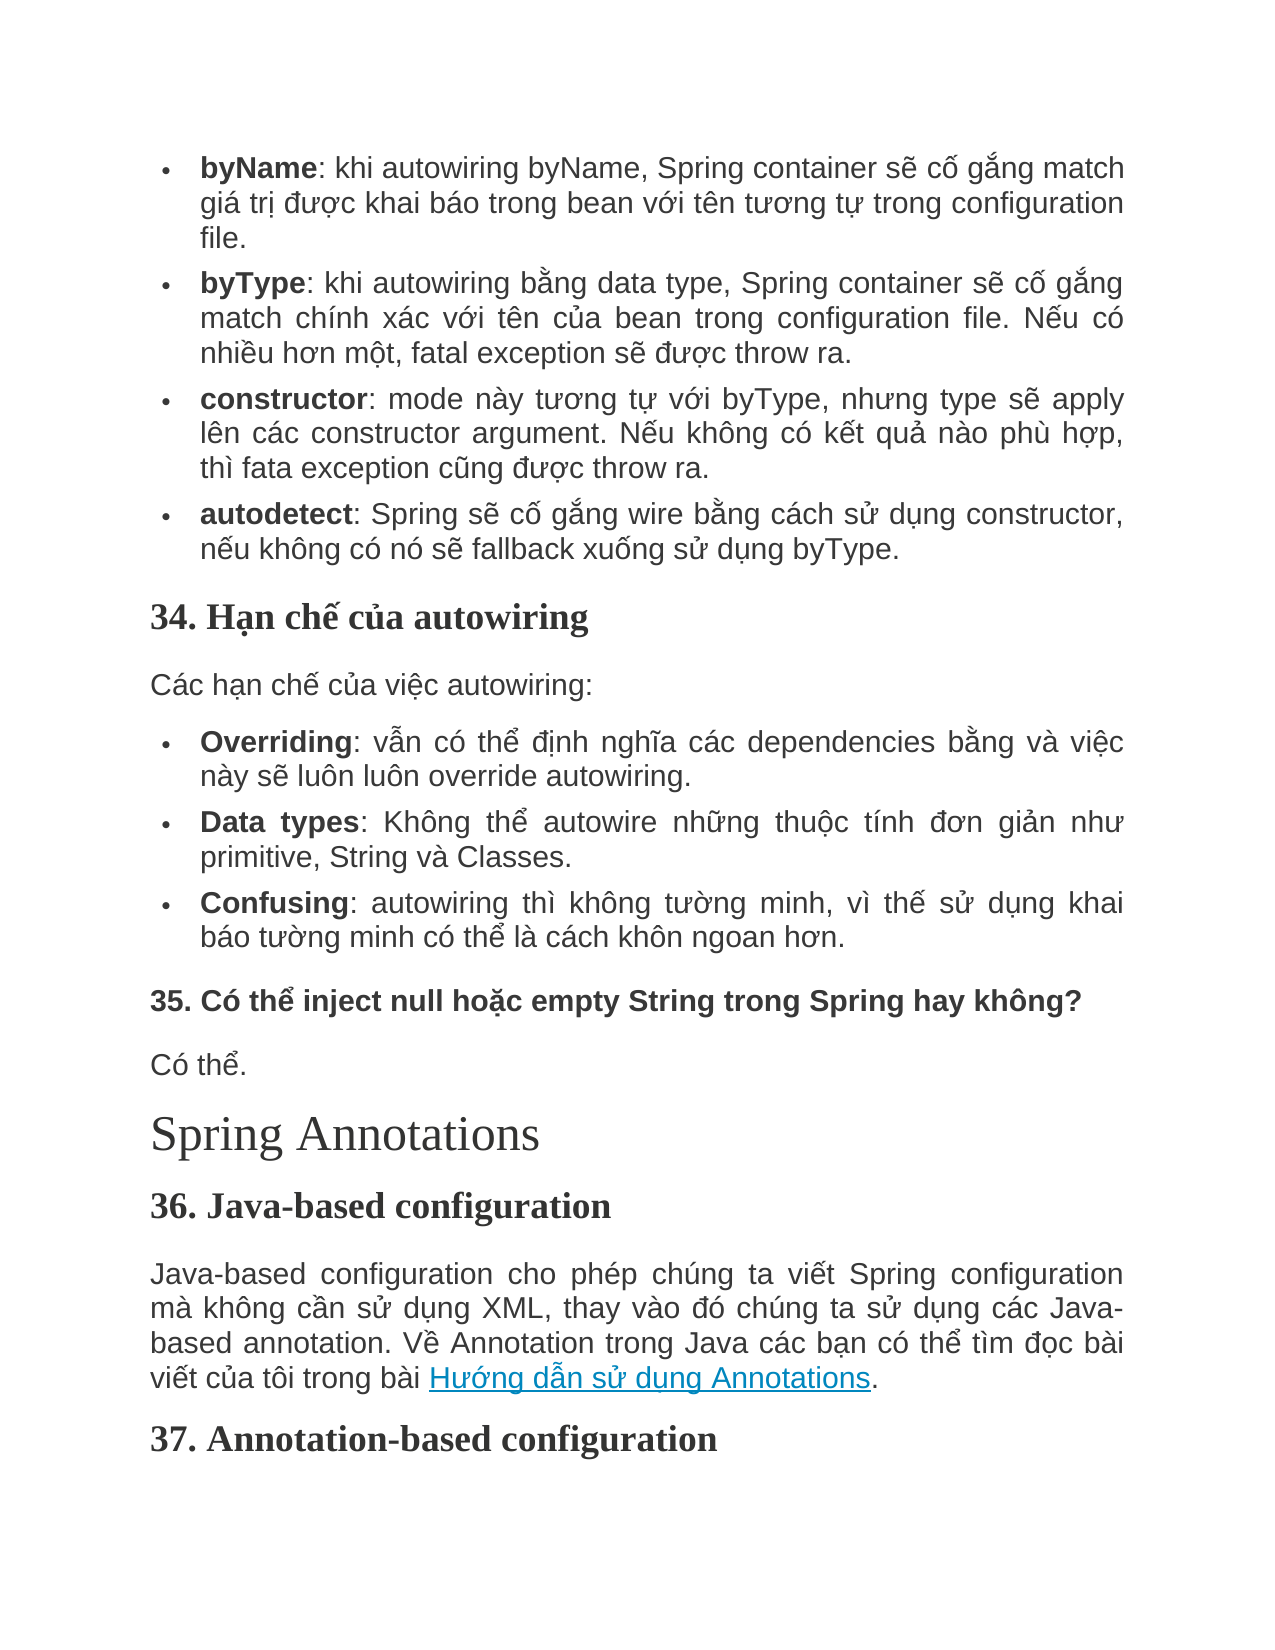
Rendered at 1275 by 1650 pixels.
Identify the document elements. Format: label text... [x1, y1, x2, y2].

text Có thể. [150, 1047, 1125, 1082]
list byType: khi autowiring bằng data type, Spring container sẽ cố gắng match chính xác với tên của bean trong configuration file. Nếu có nhiều hơn một, fatal exception sẽ được throw ra. [162, 265, 1125, 370]
text Java-based configuration cho phép chúng ta viết Spring configuration mà không cần sử dụng XML, thay vào đó chúng ta sử dụng các Java-based annotation. Về Annotation trong Java các bạn có thể tìm đọc bài viết của tôi trong bài Hướng dẫn sử dụng Annotations. [150, 1256, 1125, 1395]
list Data types: Không thể autowire những thuộc tính đơn giản như primitive, String và Classes. [162, 804, 1125, 874]
text 34. Hạn chế của autowiring [150, 595, 1125, 638]
list constructor: mode này tương tự với byType, nhưng type sẽ apply lên các constructor argument. Nếu không có kết quả nào phù hợp, thì fata exception cũng được throw ra. [162, 381, 1125, 485]
text 35. Có thể inject null hoặc empty String trong Spring hay không? [150, 983, 1125, 1018]
list autodetect: Spring sẽ cố gắng wire bằng cách sử dụng constructor, nếu không có nó sẽ fallback xuống sử dụng byType. [162, 496, 1125, 566]
text Các hạn chế của việc autowiring: [150, 667, 1125, 702]
text 36. Java-based configuration [150, 1183, 1125, 1227]
text 37. Annotation-based configuration [150, 1417, 1125, 1460]
text Spring Annotations [150, 1104, 1125, 1162]
list Overriding: vẫn có thể định nghĩa các dependencies bằng và việc này sẽ luôn luôn override autowiring. [162, 724, 1125, 793]
list byName: khi autowiring byName, Spring container sẽ cố gắng match giá trị được khai báo trong bean với tên tương tự trong configuration file. [162, 150, 1125, 254]
list Confusing: autowiring thì không tường minh, vì thế sử dụng khai báo tường minh có thể là cách khôn ngoan hơn. [162, 885, 1125, 954]
